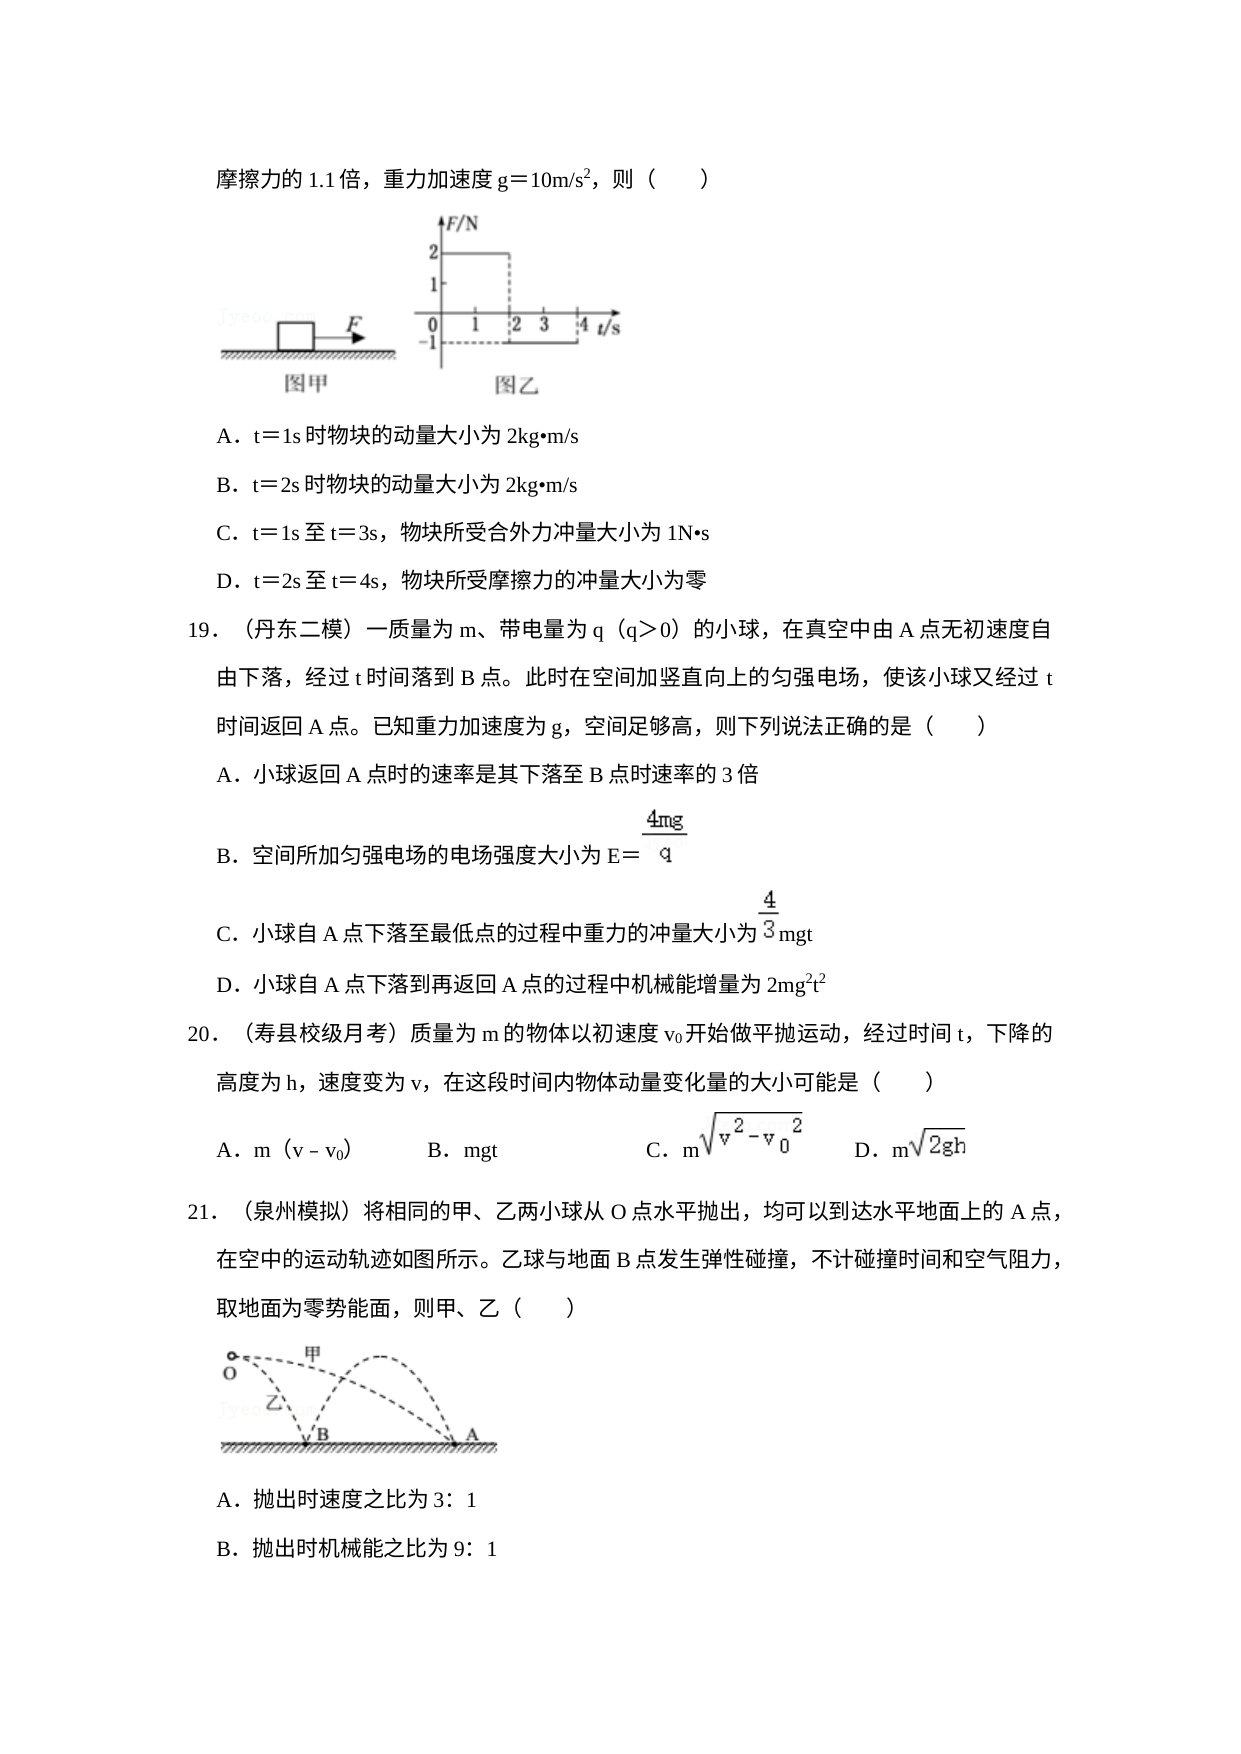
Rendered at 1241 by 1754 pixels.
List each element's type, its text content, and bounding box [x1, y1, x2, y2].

text A．小球返回A点时的速率是其下落至B点时速率的3倍 [187, 757, 1053, 789]
picture [216, 1339, 502, 1458]
text B．空间所加匀强电场的电场强度大小为E＝ [187, 805, 1053, 870]
text 20．（寿县校级月考）质量为m的物体以初速度v0开始做平抛运动，经过时间t，下降的高度为h，速度变为v，在这段时间内物体动量变化量的大小可能是（ ） [187, 1015, 1053, 1097]
picture [216, 210, 626, 401]
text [187, 162, 1053, 194]
text C．t＝1s至t＝3s，物块所受合外力冲量大小为1N•s [187, 514, 1053, 547]
picture [699, 1112, 803, 1158]
picture [908, 1128, 965, 1158]
text A．抛出时速度之比为3：1 [187, 1482, 1053, 1514]
text A．t＝1s时物块的动量大小为2kg•m/s [187, 418, 1053, 450]
text 19．（丹东二模）一质量为m、带电量为q（q＞0）的小球，在真空中由A点无初速度自由下落，经过t时间落到B点。此时在空间加竖直向上的匀强电场，使该小球又经过t时间返回A点。已知重力加速度为g，空间足够高，则下列说法正确的是（ ） [187, 611, 1053, 741]
text B．t＝2s时物块的动量大小为2kg•m/s [187, 466, 1053, 499]
text A．m（v﹣v0） B．mgt C．m D．m [187, 1112, 1053, 1177]
text C．小球自A点下落至最低点的过程中重力的冲量大小为mgt [187, 886, 1053, 951]
picture [642, 805, 688, 864]
picture [758, 886, 779, 941]
text D．t＝2s至t＝4s，物块所受摩擦力的冲量大小为零 [187, 563, 1053, 595]
text B．抛出时机械能之比为9：1 [187, 1530, 1053, 1563]
text 21．（泉州模拟）将相同的甲、乙两小球从O点水平抛出，均可以到达水平地面上的A点，在空中的运动轨迹如图所示。乙球与地面B点发生弹性碰撞，不计碰撞时间和空气阻力，取地面为零势能面，则甲、乙（ ） [187, 1193, 1053, 1323]
text D．小球自A点下落到再返回A点的过程中机械能增量为2mg2t2 [187, 967, 1053, 999]
